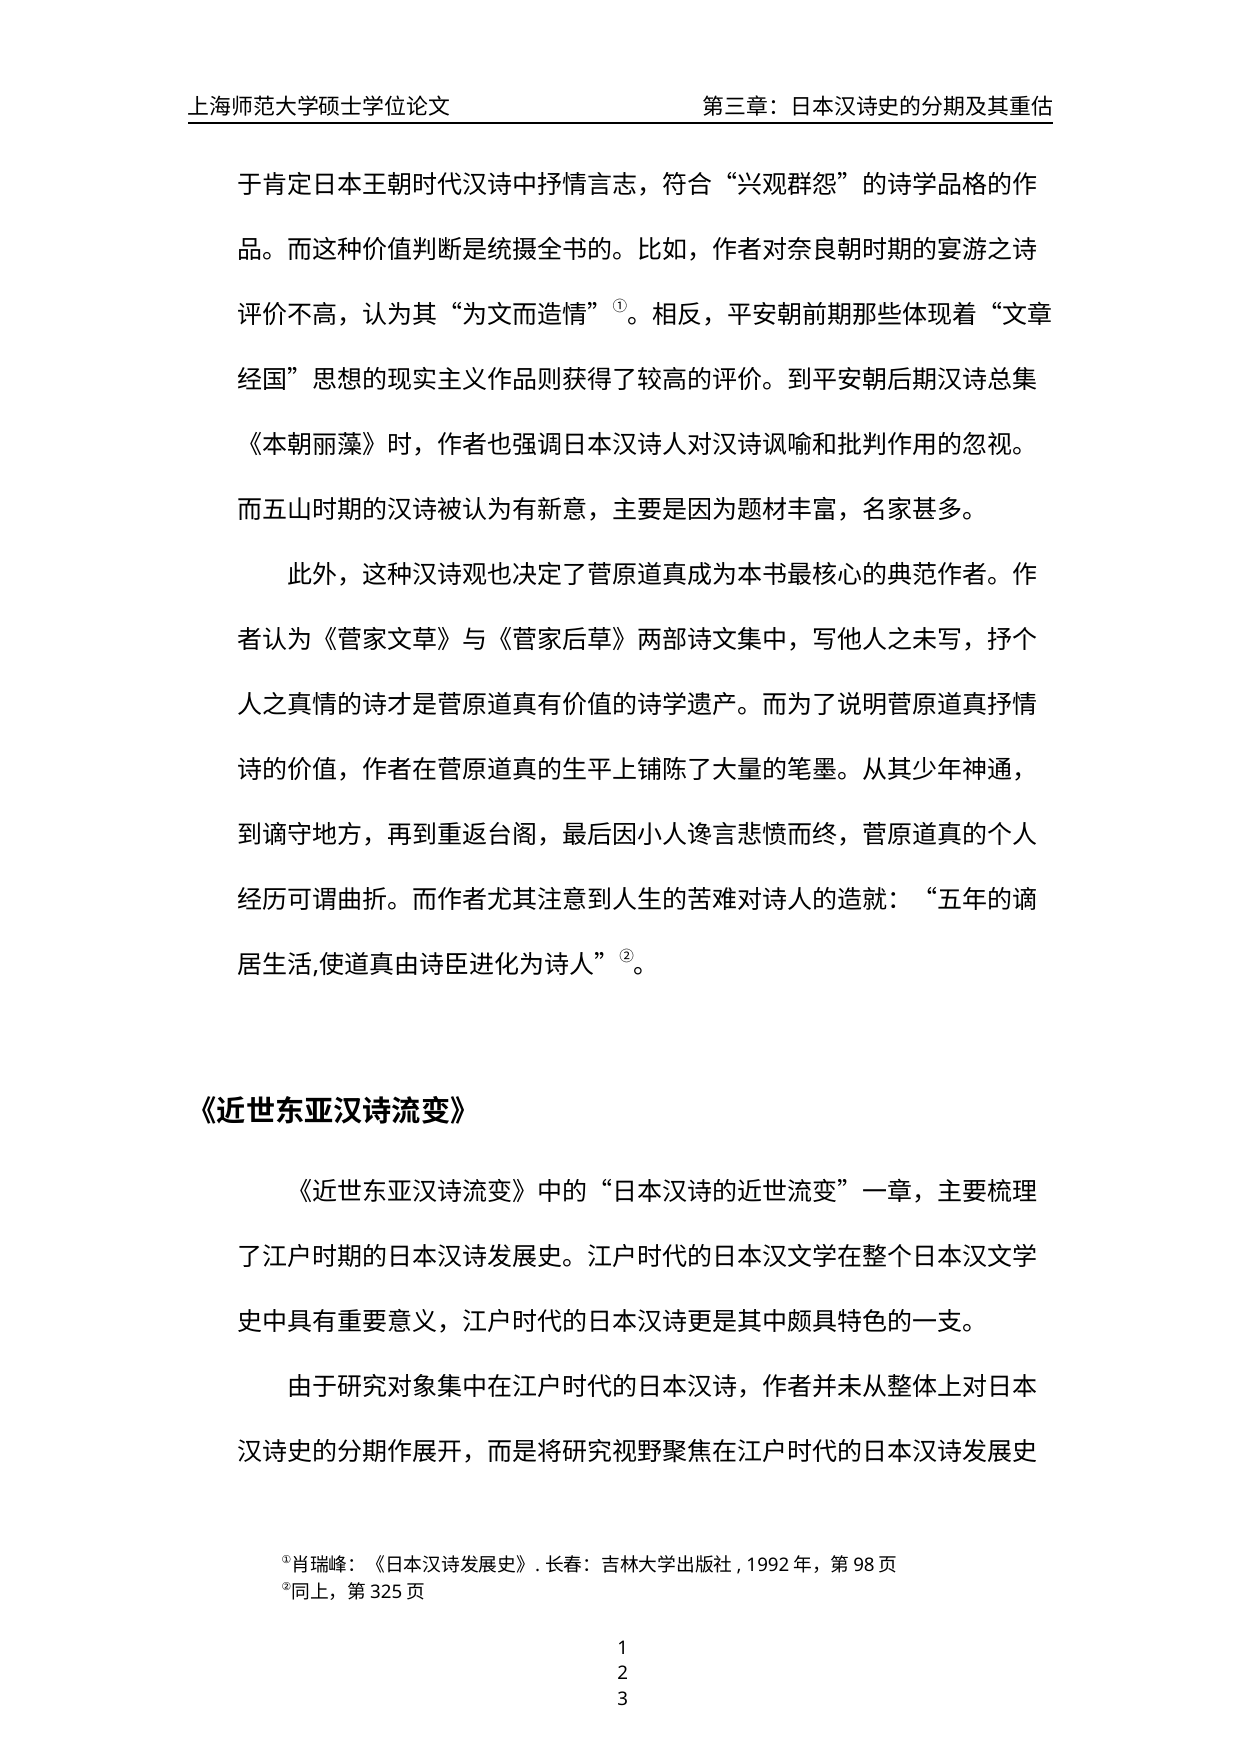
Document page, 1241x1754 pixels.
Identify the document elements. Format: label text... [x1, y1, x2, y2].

text 《近世东亚汉诗流变》 [187, 1076, 1053, 1141]
text 《近世东亚汉诗流变》中的“日本汉诗的近世流变”一章，主要梳理了江户时期的日本汉诗发展史。江户时代的日本汉文学在整个日本汉文学史中具有重要意义，江户时代的日本汉诗更是其中颇具特色的一支。 [237, 1157, 1053, 1352]
text 由于研究对象集中在江户时代的日本汉诗，作者并未从整体上对日本汉诗史的分期作展开，而是将研究视野聚焦在江户时代的日本汉诗发展史上，从更为微观的角度剖析了近世日本汉诗史。 [237, 1352, 1053, 1482]
text 此外，这种汉诗观也决定了菅原道真成为本书最核心的典范作者。作者认为《菅家文草》与《菅家后草》两部诗文集中，写他人之未写，抒个人之真情的诗才是菅原道真有价值的诗学遗产。而为了说明菅原道真抒情诗的价值，作者在菅原道真的生平上铺陈了大量的笔墨。从其少年神通，到谪守地方，再到重返台阁，最后因小人谗言悲愤而终，菅原道真的个人经历可谓曲折。而作者尤其注意到人生的苦难对诗人的造就：“五年的谪居生活,使道真由诗臣进化为诗人”。 [237, 540, 1053, 995]
